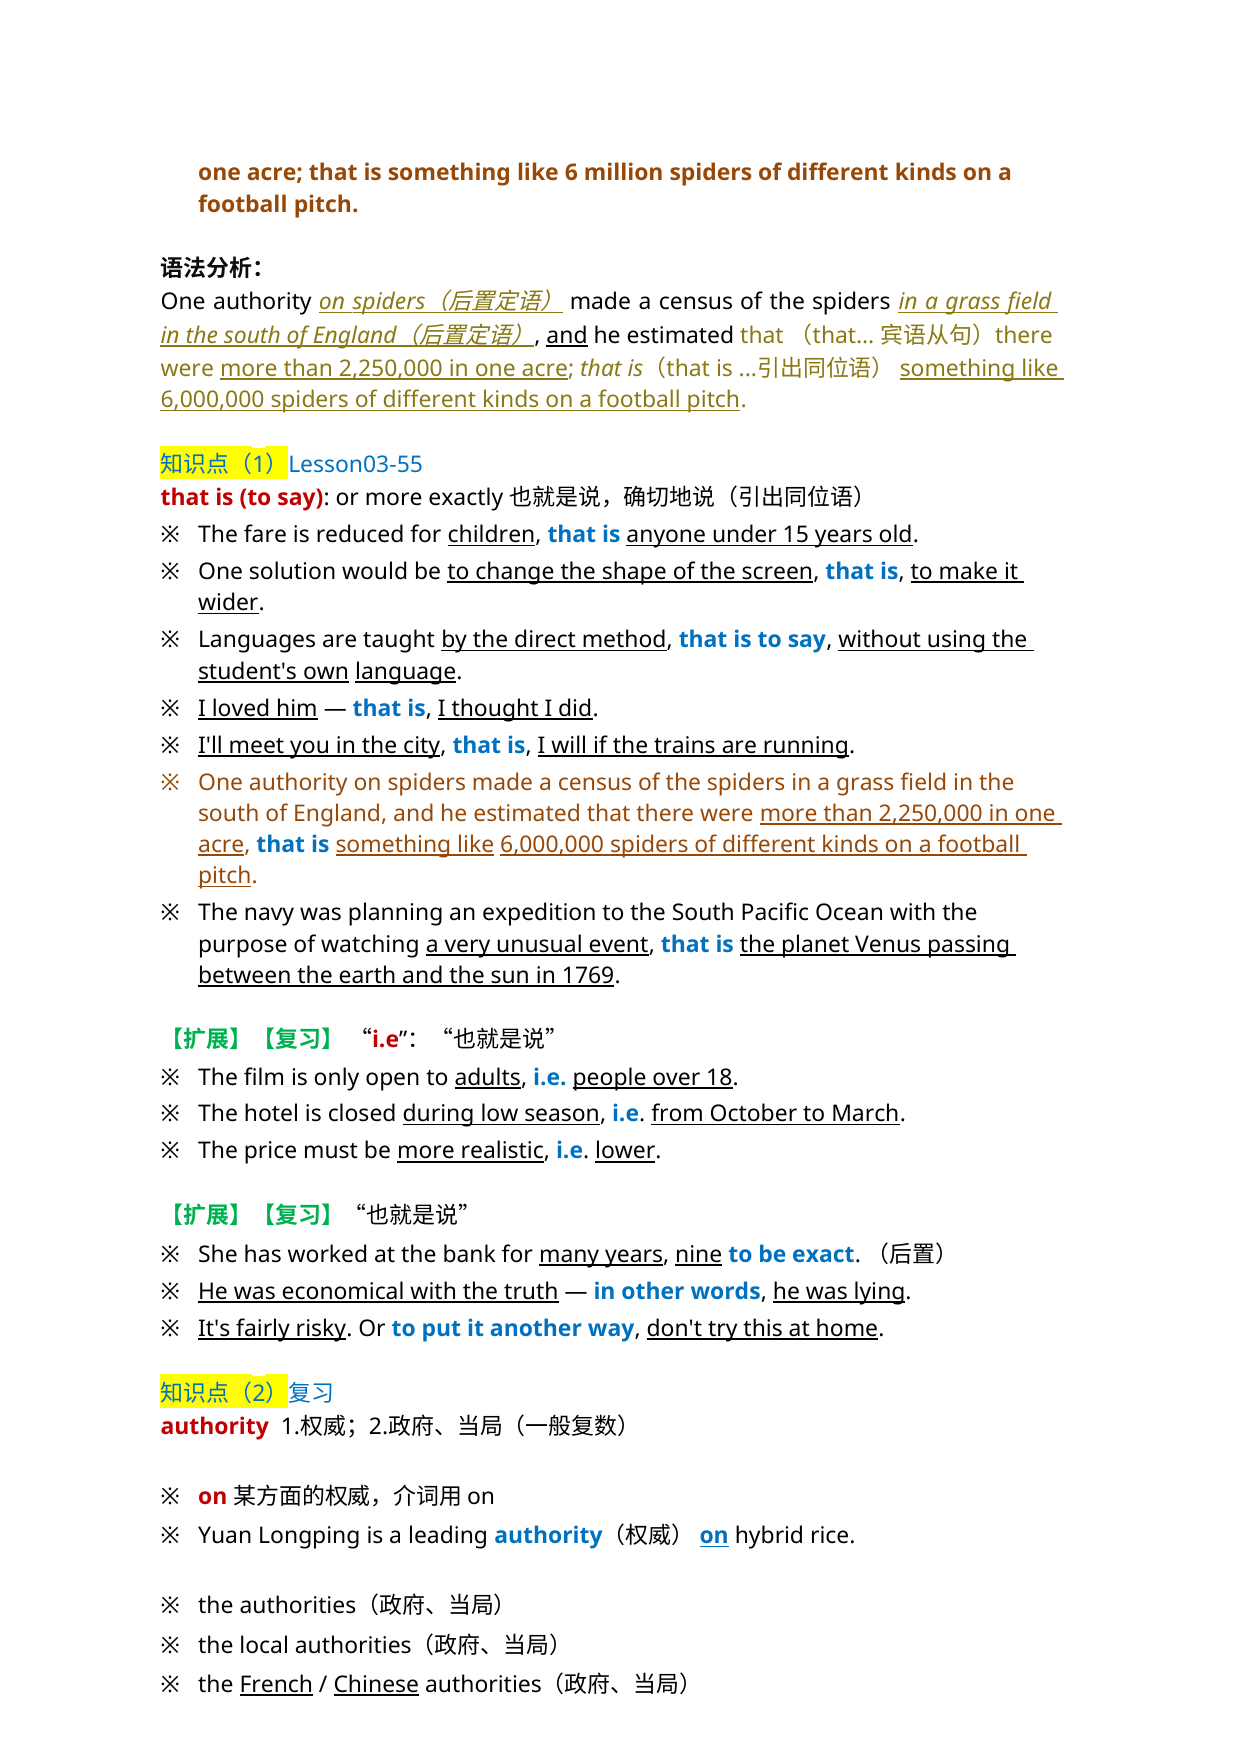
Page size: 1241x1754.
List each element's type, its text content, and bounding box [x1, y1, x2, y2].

text One authority on spiders（后置定语） made a census of the spiders in a grass field in the south of England（后置定语）, and he estimated that （that… 宾语从句）there were more than 2,250,000 in one acre; that is（that is ...引出同位语） something like 6,000,000 spiders of different kinds on a football pitch. [160, 283, 1071, 414]
list Languages are taught by the direct method, that is to say, without using the student's own language. [160, 623, 1071, 686]
list The navy was planning an expedition to the South Pacific Ocean with the purpose of watching a very unusual event, that is the planet Venus passing between the earth and the sun in 1769. [160, 896, 1071, 990]
list He was economical with the truth ― in other words, he was lying. [160, 1275, 1071, 1306]
list It's fairly risky. Or to put it another way, don't try this at home. [160, 1312, 1071, 1343]
text 知识点（2）复习 [288, 1374, 1071, 1408]
list She has worked at the bank for many years, nine to be exact. （后置） [160, 1236, 1071, 1269]
text 【扩展】【复习】“也就是说” [160, 1197, 1071, 1230]
list the French / Chinese authorities（政府、当局） [160, 1666, 1071, 1699]
list The price must be more realistic, i.e. lower. [160, 1134, 1071, 1166]
list the local authorities（政府、当局） [160, 1626, 1071, 1660]
list the authorities（政府、当局） [160, 1587, 1071, 1621]
text 语法分析： [160, 250, 1071, 283]
list The hotel is closed during low season, i.e. from October to March. [160, 1097, 1071, 1129]
list One solution would be to change the shape of the screen, that is, to make it wider. [160, 555, 1071, 618]
list on 某方面的权威，介词用on [160, 1478, 1071, 1511]
text 【扩展】【复习】 “i.e”：“也就是说” [160, 1021, 1071, 1055]
list The film is only open to adults, i.e. people over 18. [160, 1060, 1071, 1092]
list I'll meet you in the city, that is, I will if the trains are running. [160, 728, 1071, 760]
list One authority on spiders made a census of the spiders in a grass field in the south of England, and he estimated that there were more than 2,250,000 in one acre, that is something like 6,000,000 spiders of different kinds on a football pitch. [160, 766, 1071, 891]
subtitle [160, 156, 1071, 219]
list Yuan Longping is a leading authority（权威） on hybrid rice. [160, 1517, 1071, 1550]
text that is (to say): or more exactly 也就是说，确切地说（引出同位语） [160, 479, 1071, 512]
list I loved him ― that is, I thought I did. [160, 692, 1071, 723]
text 知识点（1）Lesson03-55 [288, 446, 1071, 479]
text authority 1.权威；2.政府、当局（一般复数） [160, 1408, 1071, 1441]
list The fare is reduced for children, that is anyone under 15 years old. [160, 518, 1071, 549]
